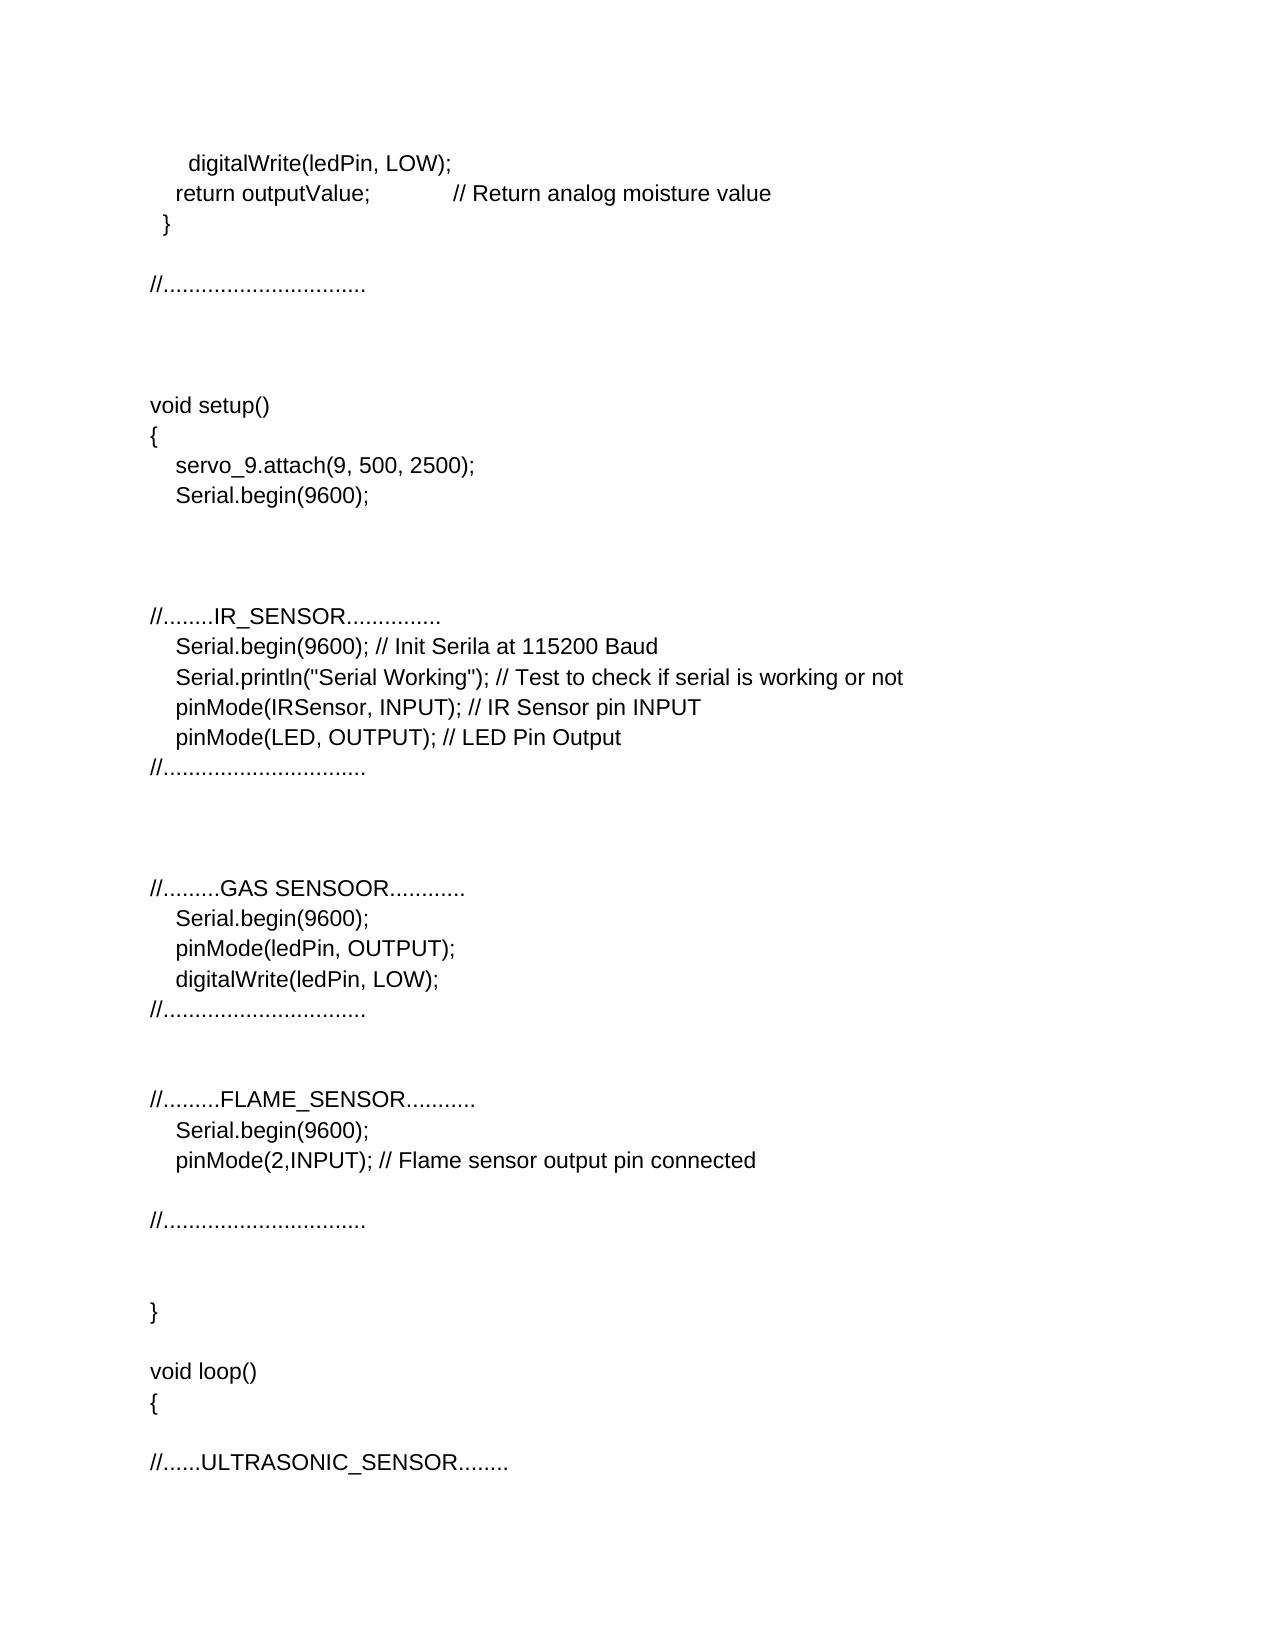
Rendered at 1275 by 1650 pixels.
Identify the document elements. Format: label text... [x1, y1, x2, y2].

text pinMode(ledPin, OUTPUT); [150, 935, 1125, 962]
text //................................ [150, 754, 1125, 781]
text } [150, 210, 1125, 237]
text Serial.begin(9600); // Init Serila at 115200 Baud [150, 633, 1125, 660]
text Serial.println("Serial Working"); // Test to check if serial is working or not [150, 663, 1125, 690]
text pinMode(IRSensor, INPUT); // IR Sensor pin INPUT [150, 694, 1125, 720]
text pinMode(2,INPUT); // Flame sensor output pin connected [150, 1147, 1125, 1173]
text //.........GAS SENSOOR............ [150, 875, 1125, 901]
text { [150, 422, 1125, 448]
text //................................ [150, 996, 1125, 1022]
text Serial.begin(9600); [150, 1117, 1125, 1143]
text //................................ [150, 1207, 1125, 1234]
text digitalWrite(ledPin, LOW); [150, 150, 1125, 176]
text return outputValue; // Return analog moisture value [150, 180, 1125, 207]
text //........IR_SENSOR............... [150, 603, 1125, 629]
text //.........FLAME_SENSOR........... [150, 1086, 1125, 1113]
text Serial.begin(9600); [150, 482, 1125, 509]
text void loop() [150, 1358, 1125, 1385]
text digitalWrite(ledPin, LOW); [150, 966, 1125, 992]
text { [150, 1388, 1125, 1415]
text servo_9.attach(9, 500, 2500); [150, 452, 1125, 478]
text //......ULTRASONIC_SENSOR........ [150, 1449, 1125, 1475]
text //................................ [150, 271, 1125, 297]
text Serial.begin(9600); [150, 905, 1125, 932]
text pinMode(LED, OUTPUT); // LED Pin Output [150, 724, 1125, 750]
text void setup() [150, 392, 1125, 418]
text } [150, 1298, 1125, 1324]
